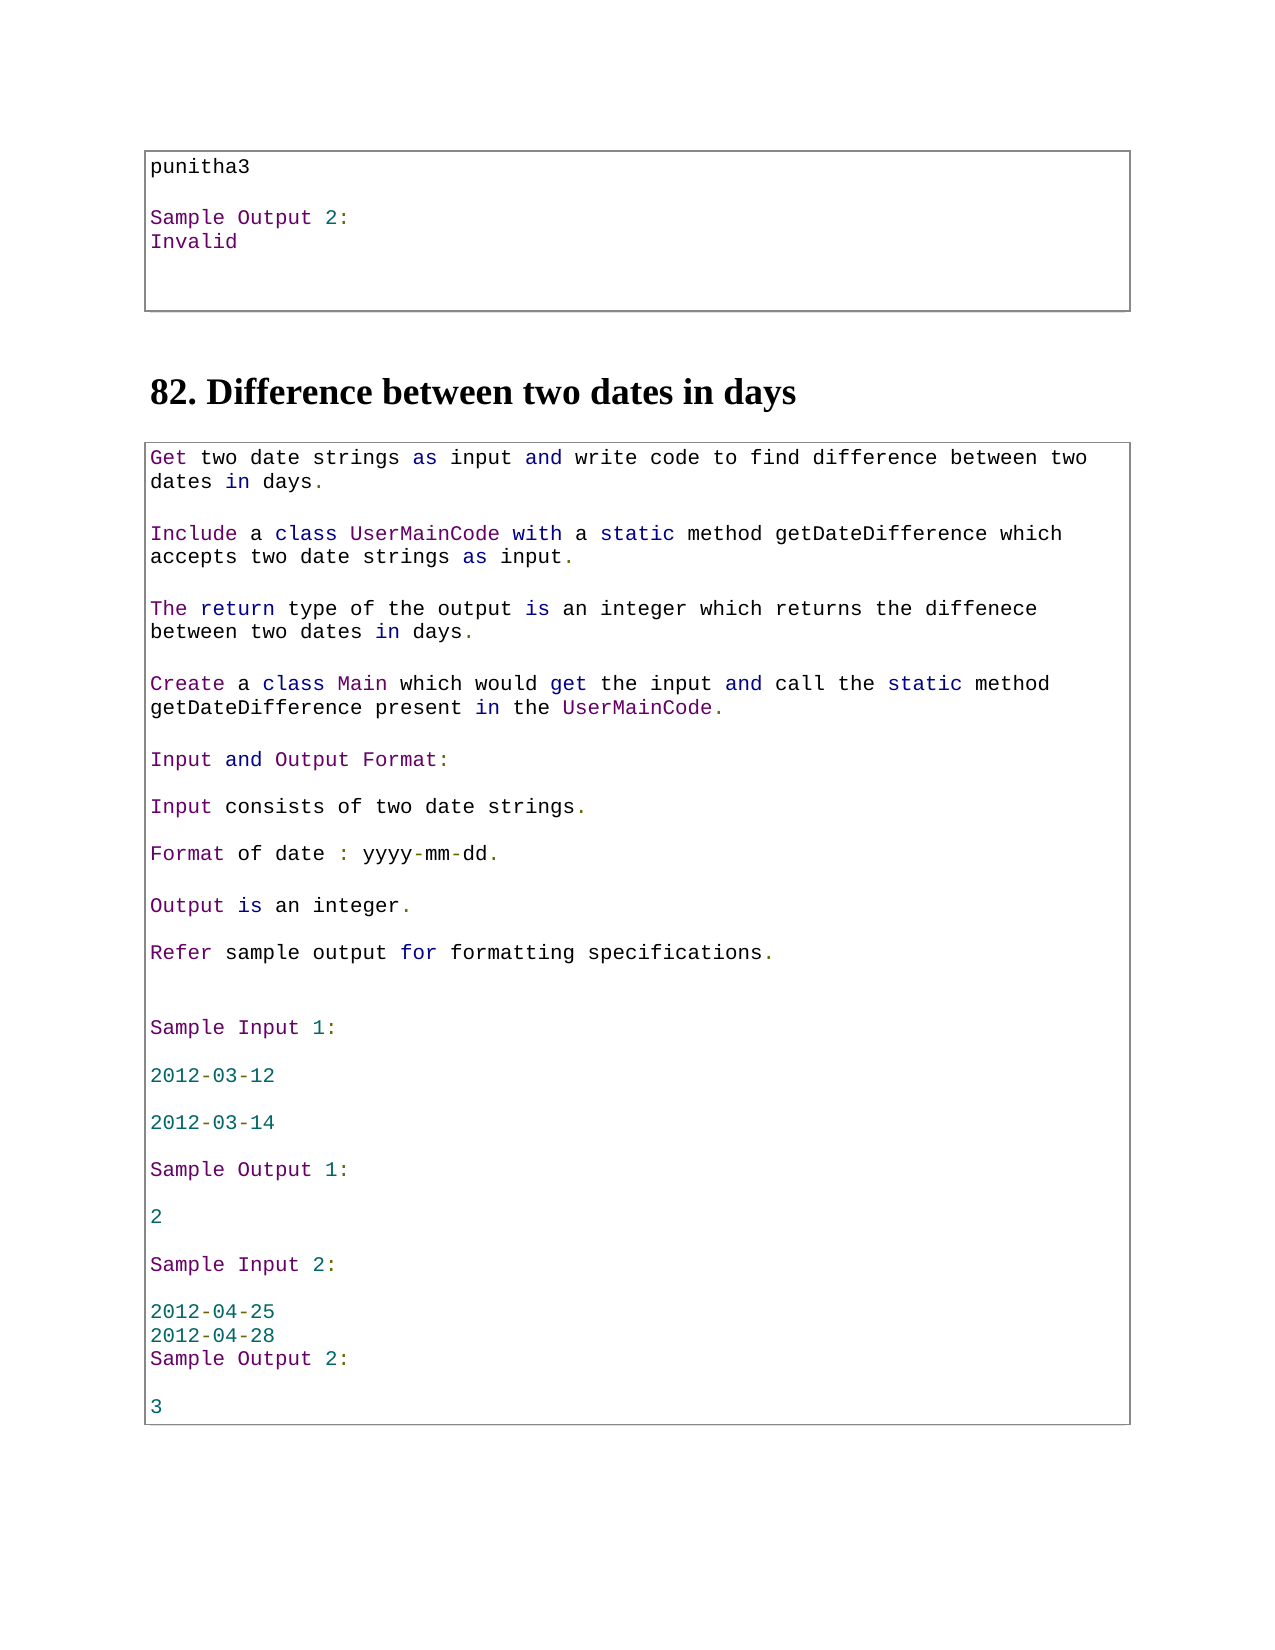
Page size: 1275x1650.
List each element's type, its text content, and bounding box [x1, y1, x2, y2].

text Create a class Main which would get the input and call the static method getDateDifference present in the UserMainCode. [150, 673, 1125, 721]
text Output is an integer. [150, 895, 1125, 918]
text Get two date strings as input and write code to find difference between two dates in days. [146, 443, 1129, 494]
text Sample Output 2: [150, 207, 1125, 231]
text Sample Output 2: [150, 1348, 1125, 1372]
text 2012-03-14 [150, 1112, 1125, 1136]
text Include a class UserMainCode with a static method getDateDifference which accepts two date strings as input. [150, 523, 1125, 570]
text Invalid [150, 231, 1125, 255]
text Format of date : yyyy-mm-dd. [150, 843, 1125, 867]
text 2012-04-28 [150, 1325, 1125, 1348]
text punitha3 [146, 152, 1129, 179]
text Sample Input 2: [150, 1254, 1125, 1277]
text Sample Input 1: [150, 1017, 1125, 1041]
text 3 [146, 1390, 1129, 1424]
text 2 [150, 1207, 1125, 1230]
text Input and Output Format: [150, 748, 1125, 772]
text 2012-03-12 [150, 1065, 1125, 1088]
text Refer sample output for formatting specifications. [150, 942, 1125, 966]
text Input consists of two date strings. [150, 796, 1125, 819]
text 82. Difference between two dates in days [150, 369, 1125, 412]
text Sample Output 1: [150, 1159, 1125, 1183]
text The return type of the output is an integer which returns the diffenece between two dates in days. [150, 598, 1125, 645]
text 2012-04-25 [150, 1301, 1125, 1325]
